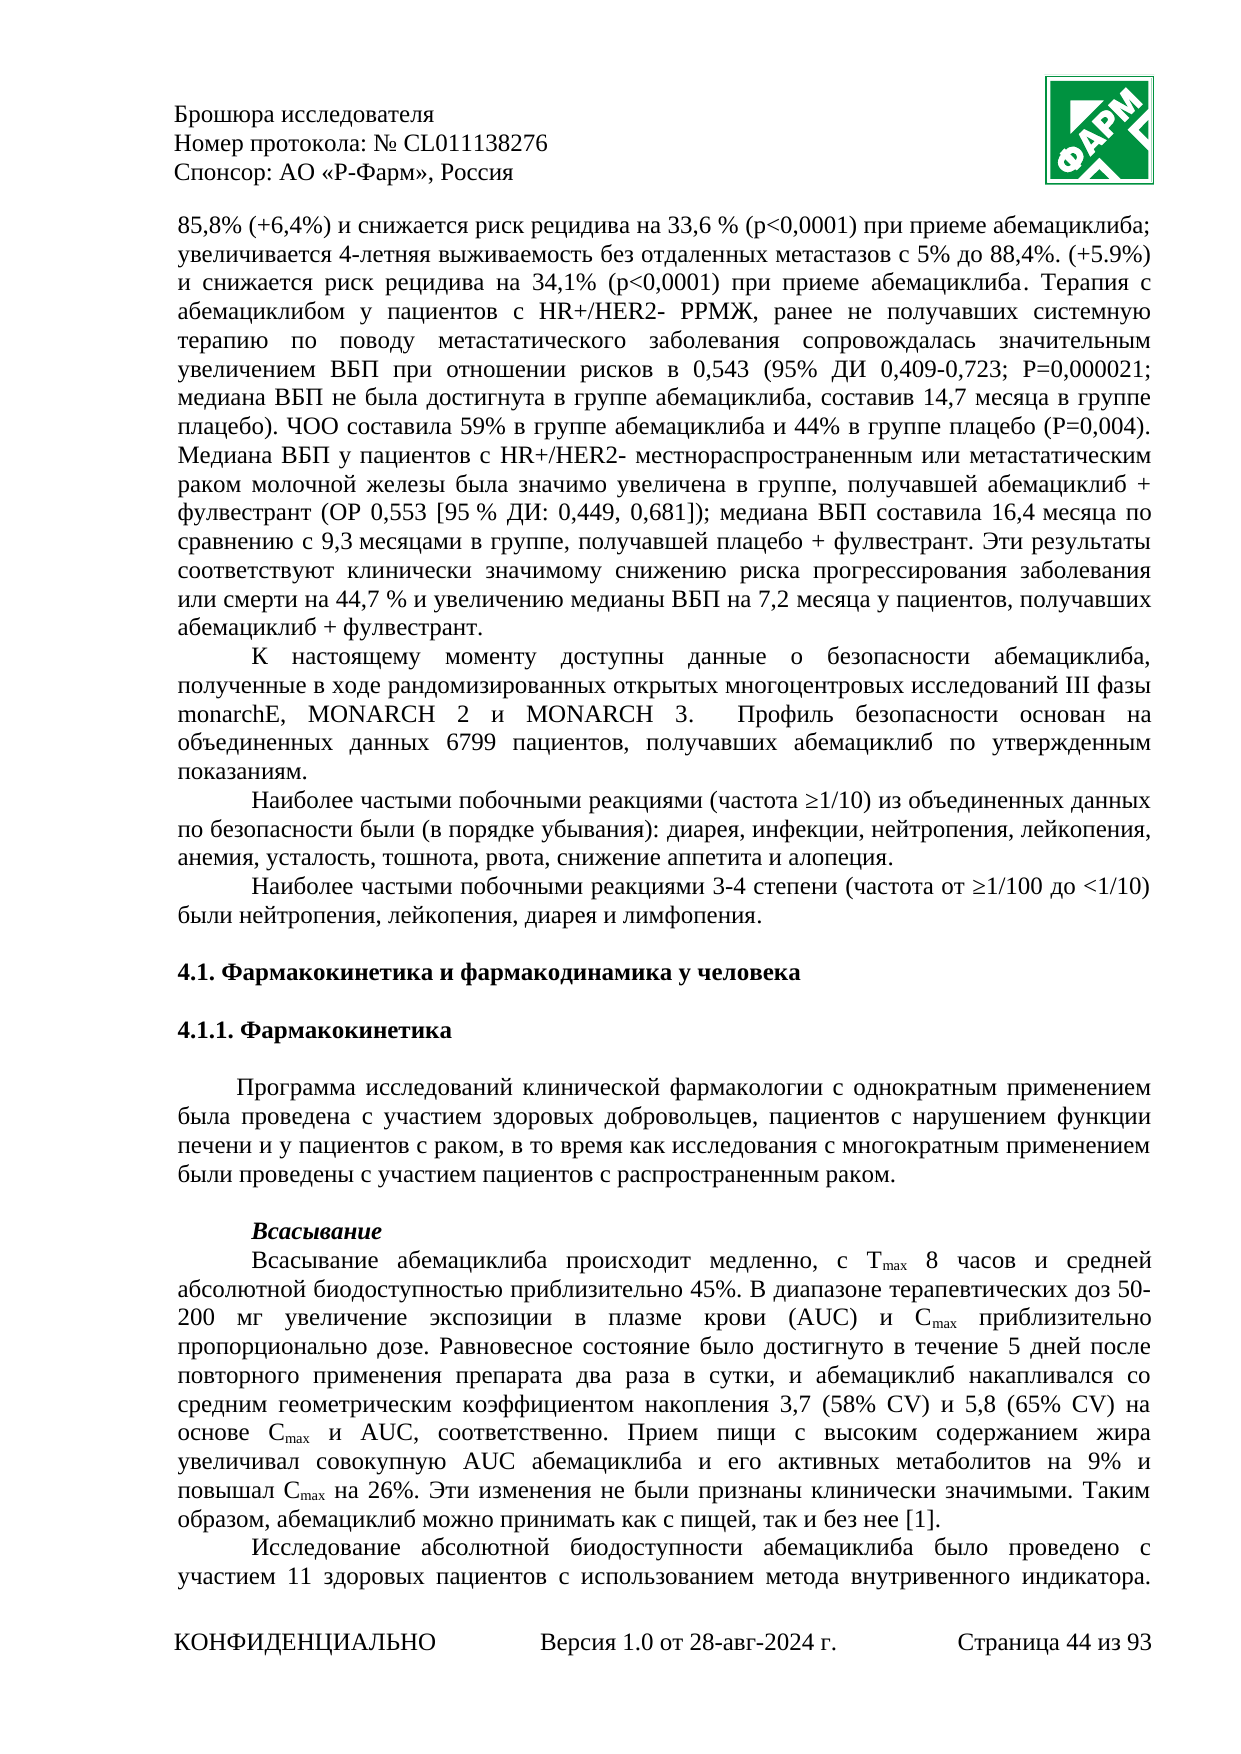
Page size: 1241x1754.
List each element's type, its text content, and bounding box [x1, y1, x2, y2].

subtitle 4.1. Фармакокинетика и фармакодинамика у человека [177, 957, 1152, 986]
text Всасывание абемациклиба происходит медленно, с Tmax 8 часов и средней абсолютной биодоступностью приблизительно 45%. В диапазоне терапевтических доз 50-200 мг увеличение экспозиции в плазме крови (AUC) и Cmax приблизительно пропорционально дозе. Равновесное состояние было достигнуто в течение 5 дней после повторного применения препарата два раза в сутки, и абемациклиб накапливался со средним геометрическим коэффициентом накопления 3,7 (58% CV) и 5,8 (65% CV) на основе Cmax и AUC, соответственно. Прием пищи с высоким содержанием жира увеличивал совокупную AUC абемациклиба и его активных метаболитов на 9% и повышал Cmax на 26%. Эти изменения не были признаны клинически значимыми. Таким образом, абемациклиб можно принимать как с пищей, так и без нее [1]. [177, 1245, 1152, 1532]
text Наиболее частыми побочными реакциями (частота ≥1/10) из объединенных данных по безопасности были (в порядке убывания): диарея, инфекции, нейтропения, лейкопения, анемия, усталость, тошнота, рвота, снижение аппетита и алопеция. [177, 785, 1152, 871]
text 4.1.1. Фармакокинетика [177, 1015, 1152, 1044]
text Всасывание [177, 1216, 1152, 1245]
text Наиболее частыми побочными реакциями 3-4 степени (частота от ≥1/100 до <1/10) были нейтропения, лейкопения, диарея и лимфопения. [177, 871, 1152, 929]
text К настоящему моменту доступны данные о безопасности абемациклиба, полученные в ходе рандомизированных открытых многоцентровых исследований III фазы monarchE, MONARCH 2 и MONARCH 3. Профиль безопасности основан на объединенных данных 6799 пациентов, получавших абемациклиб по утвержденным показаниям. [177, 641, 1152, 785]
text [177, 210, 1152, 296]
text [177, 1532, 1152, 1590]
text Программа исследований клинической фармакологии с однократным применением была проведена с участием здоровых добровольцев, пациентов с нарушением функции печени и у пациентов с раком, в то время как исследования с многократным применением были проведены с участием пациентов с распространенным раком. [177, 1072, 1152, 1187]
